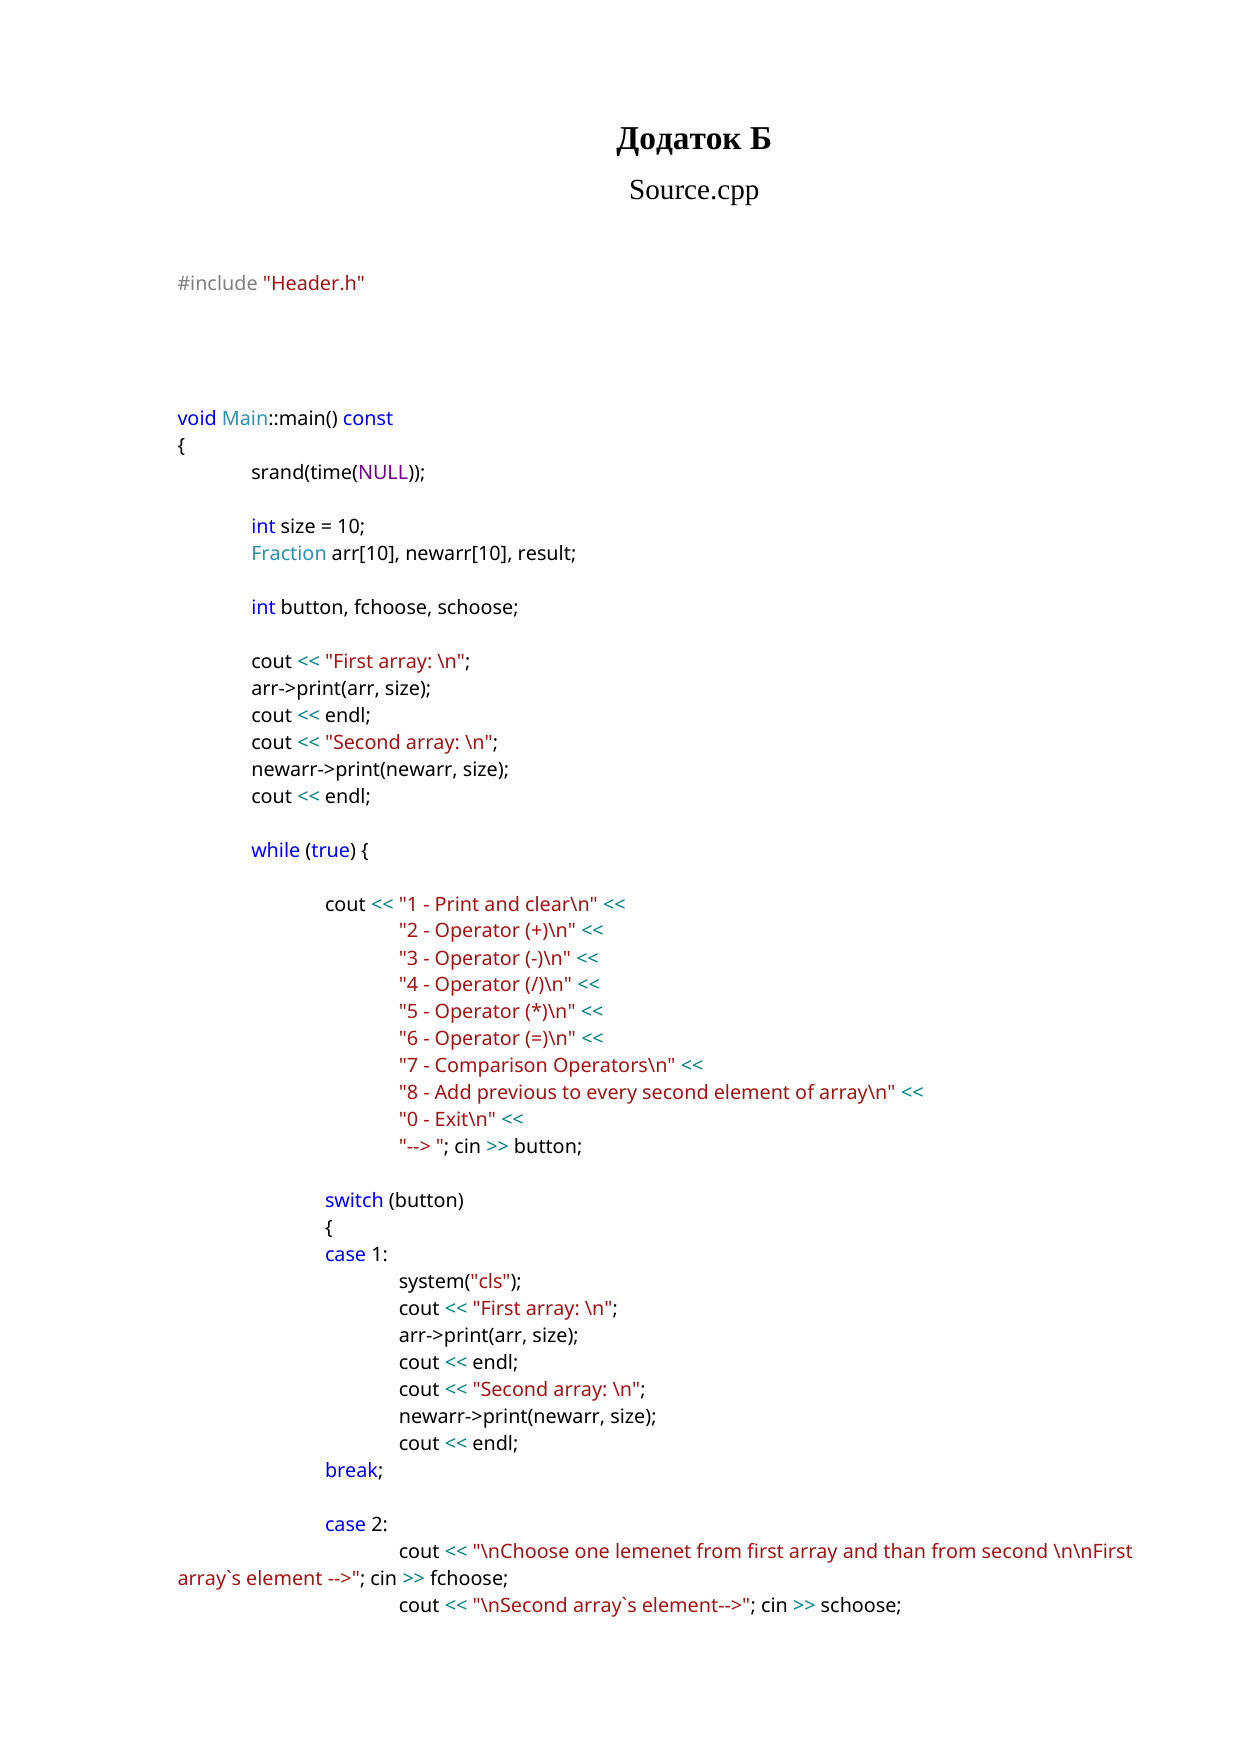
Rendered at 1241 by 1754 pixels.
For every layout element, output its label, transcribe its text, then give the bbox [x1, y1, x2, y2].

text cout << "\nChoose one lemenet from first array and than from second \n\nFirst array`s element -->"; cin >> fchoose; [177, 1537, 1137, 1591]
text cout << "Second array: \n"; [177, 728, 1137, 755]
text system("cls"); [177, 1267, 1137, 1294]
text void Main::main() const [177, 404, 1137, 431]
text "2 - Operator (+)\n" << [177, 917, 1137, 944]
text "--> "; cin >> button; [177, 1133, 1137, 1159]
text cout << endl; [177, 701, 1137, 728]
text "3 - Operator (-)\n" << [177, 944, 1137, 971]
text Fraction arr[10], newarr[10], result; [177, 539, 1137, 566]
text { [177, 431, 1137, 458]
text cout << "First array: \n"; [177, 1294, 1137, 1321]
text Source.cpp [177, 172, 1137, 206]
text srand(time(NULL)); [177, 458, 1137, 485]
text newarr->print(newarr, size); [177, 1402, 1137, 1429]
text while (true) { [177, 836, 1137, 863]
text cout << endl; [177, 1429, 1137, 1456]
text "6 - Operator (=)\n" << [177, 1025, 1137, 1052]
text arr->print(arr, size); [177, 674, 1137, 701]
text int button, fchoose, schoose; [177, 593, 1137, 620]
text "7 - Comparison Operators\n" << [177, 1052, 1137, 1079]
text case 2: [177, 1510, 1137, 1537]
text case 1: [177, 1241, 1137, 1267]
text "4 - Operator (/)\n" << [177, 971, 1137, 998]
text int size = 10; [177, 512, 1137, 539]
text cout << "Second array: \n"; [177, 1375, 1137, 1402]
text cout << "1 - Print and clear\n" << [177, 890, 1137, 917]
text Додаток Б [177, 118, 1137, 156]
text { [177, 1213, 1137, 1241]
text break; [177, 1456, 1137, 1483]
text cout << endl; [177, 782, 1137, 809]
text switch (button) [177, 1187, 1137, 1213]
text arr->print(arr, size); [177, 1321, 1137, 1348]
text cout << "First array: \n"; [177, 647, 1137, 674]
text "5 - Operator (*)\n" << [177, 998, 1137, 1025]
text "8 - Add previous to every second element of array\n" << [177, 1079, 1137, 1106]
text newarr->print(newarr, size); [177, 755, 1137, 782]
text cout << endl; [177, 1348, 1137, 1375]
text cout << "\nSecond array`s element-->"; cin >> schoose; [177, 1591, 1137, 1618]
text "0 - Exit\n" << [177, 1106, 1137, 1133]
text #include "Header.h" [177, 269, 1137, 296]
